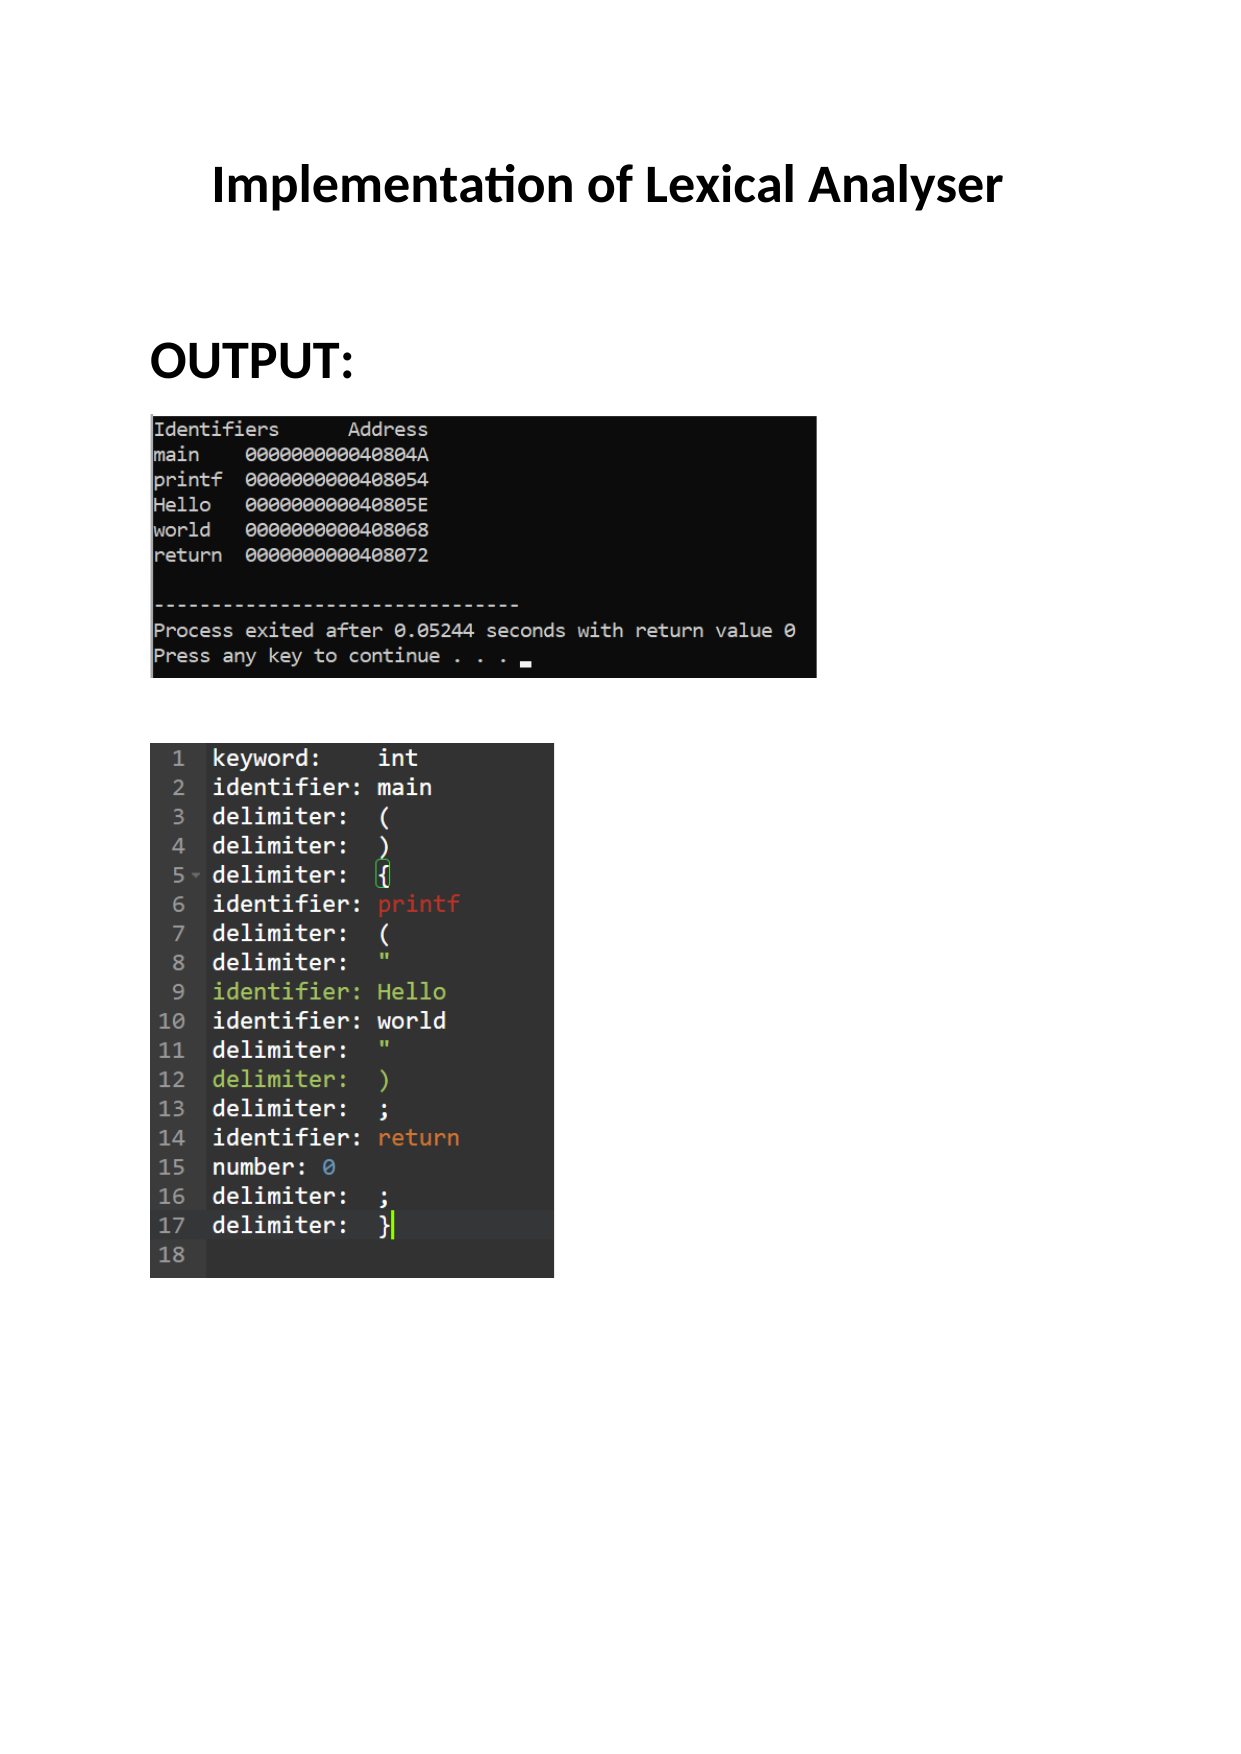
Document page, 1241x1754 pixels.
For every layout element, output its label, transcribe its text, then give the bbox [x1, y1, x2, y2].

text OUTPUT: [150, 326, 1090, 392]
picture [150, 414, 817, 678]
text Implementation of Lexical Analyser [150, 150, 1090, 216]
picture [150, 743, 555, 1278]
